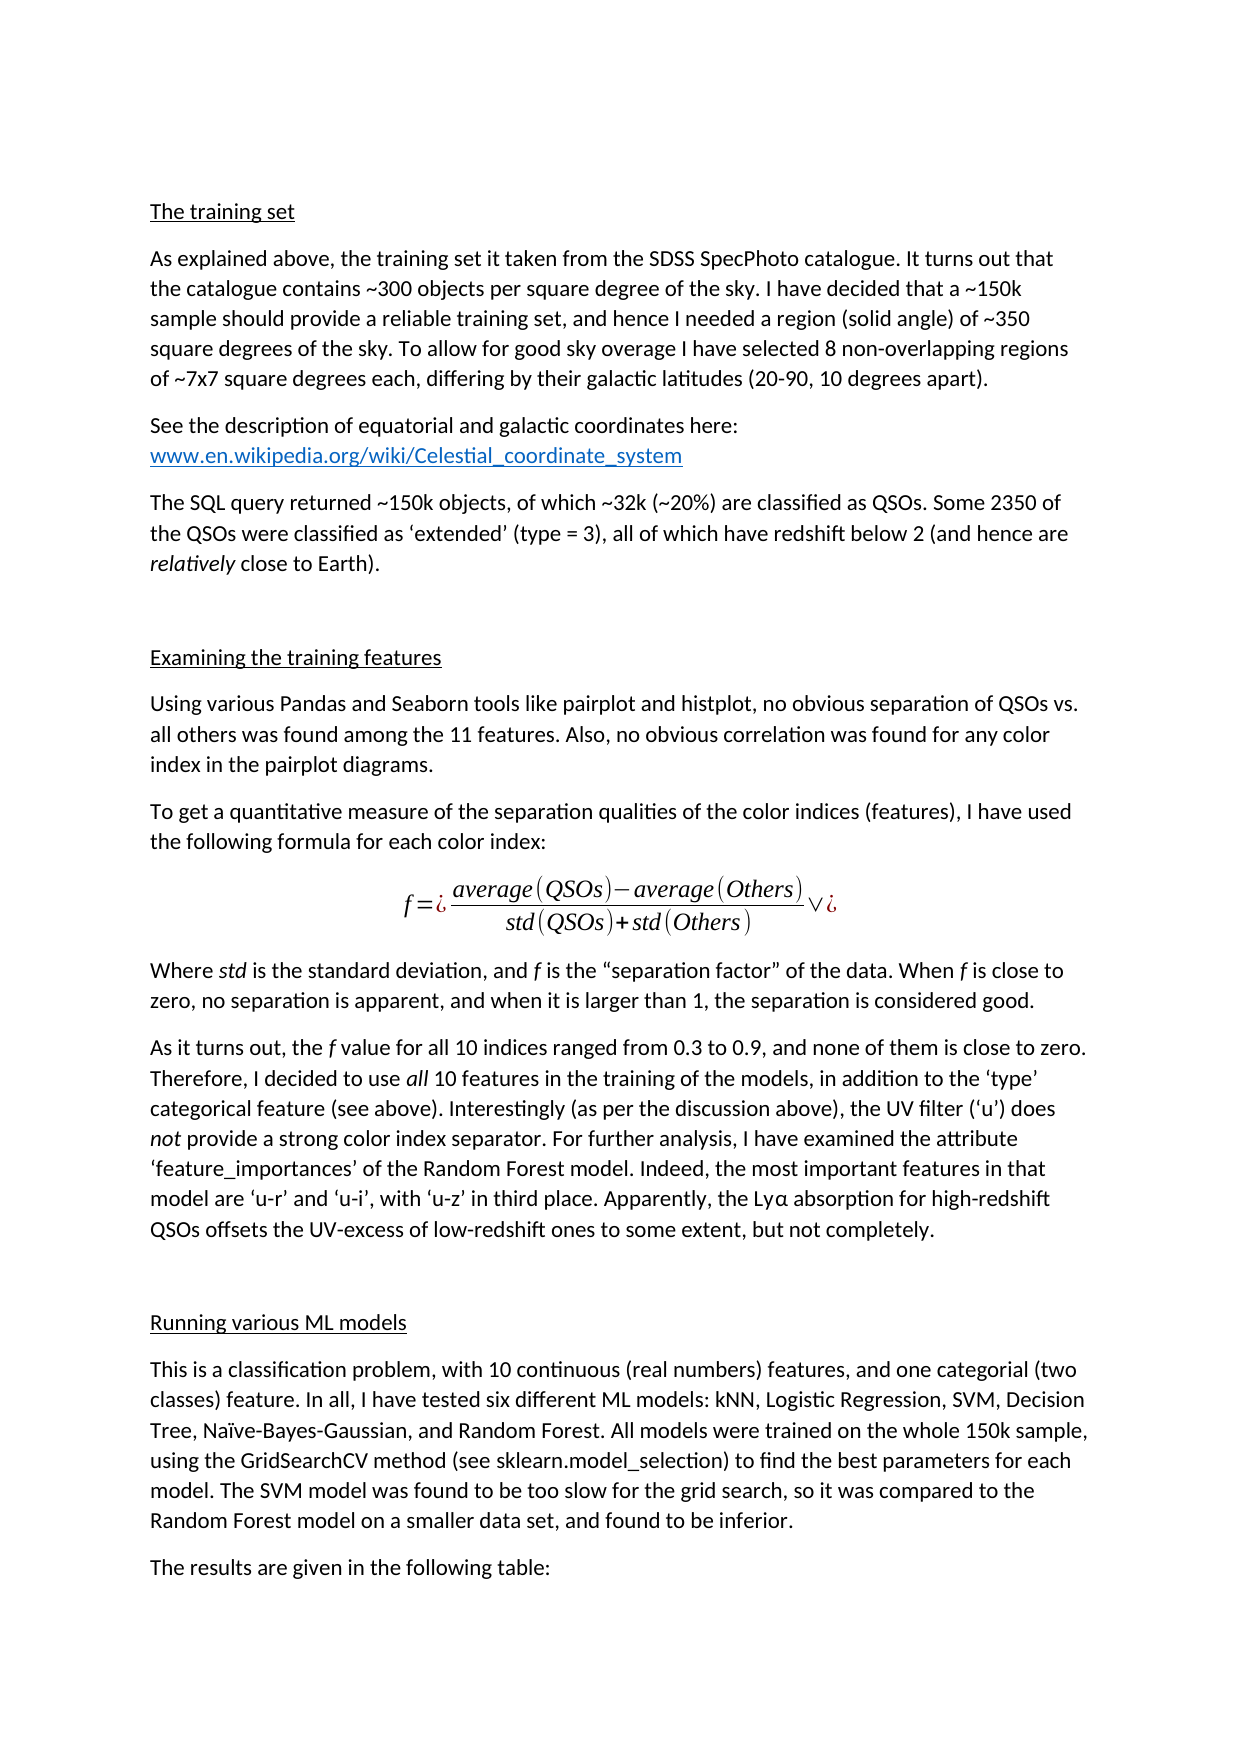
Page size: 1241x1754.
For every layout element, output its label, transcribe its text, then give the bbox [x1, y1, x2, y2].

text As explained above, the training set it taken from the SDSS SpecPhoto catalogue. It turns out that the catalogue contains ~300 objects per square degree of the sky. I have decided that a ~150k sample should provide a reliable training set, and hence I needed a region (solid angle) of ~350 square degrees of the sky. To allow for good sky overage I have selected 8 non-overlapping regions of ~7x7 square degrees each, differing by their galactic latitudes (20-90, 10 degrees apart). [150, 244, 1090, 393]
text Running various ML models [150, 1308, 1090, 1337]
text As it turns out, the f value for all 10 indices ranged from 0.3 to 0.9, and none of them is close to zero. Therefore, I decided to use all 10 features in the training of the models, in addition to the ‘type’ categorical feature (see above). Interestingly (as per the discussion above), the UV filter (‘u’) does not provide a strong color index separator. For further analysis, I have examined the attribute ‘feature_importances’ of the Random Forest model. Indeed, the most important features in that model are ‘u-r’ and ‘u-i’, with ‘u-z’ in third place. Apparently, the Lyα absorption for high-redshift QSOs offsets the UV-excess of low-redshift ones to some extent, but not completely. [150, 1033, 1090, 1243]
text The training set [150, 197, 1090, 225]
text This is a classification problem, with 10 continuous (real numbers) features, and one categorial (two classes) feature. In all, I have tested six different ML models: kNN, Logistic Regression, SVM, Decision Tree, Naïve-Bayes-Gaussian, and Random Forest. All models were trained on the whole 150k sample, using the GridSearchCV method (see sklearn.model_selection) to find the best parameters for each model. The SVM model was found to be too slow for the grid search, so it was compared to the Random Forest model on a smaller data set, and found to be inferior. [150, 1355, 1090, 1534]
text Where std is the standard deviation, and f is the “separation factor” of the data. When f is close to zero, no separation is apparent, and when it is larger than 1, the separation is considered good. [150, 956, 1090, 1015]
text To get a quantitative measure of the separation qualities of the color indices (features), I have used the following formula for each color index: [150, 797, 1090, 855]
text See the description of equatorial and galactic coordinates here: www.en.wikipedia.org/wiki/Celestial_coordinate_system [150, 411, 1090, 470]
text Using various Pandas and Seaborn tools like pairplot and histplot, no obvious separation of QSOs vs. all others was found among the 11 features. Also, no obvious correlation was found for any color index in the pairplot diagrams. [150, 689, 1090, 778]
text The results are given in the following table: [150, 1553, 1090, 1581]
text Examining the training features [150, 643, 1090, 671]
text The SQL query returned ~150k objects, of which ~32k (~20%) are classified as QSOs. Some 2350 of the QSOs were classified as ‘extended’ (type = 3), all of which have redshift below 2 (and hence are relatively close to Earth). [150, 488, 1090, 577]
